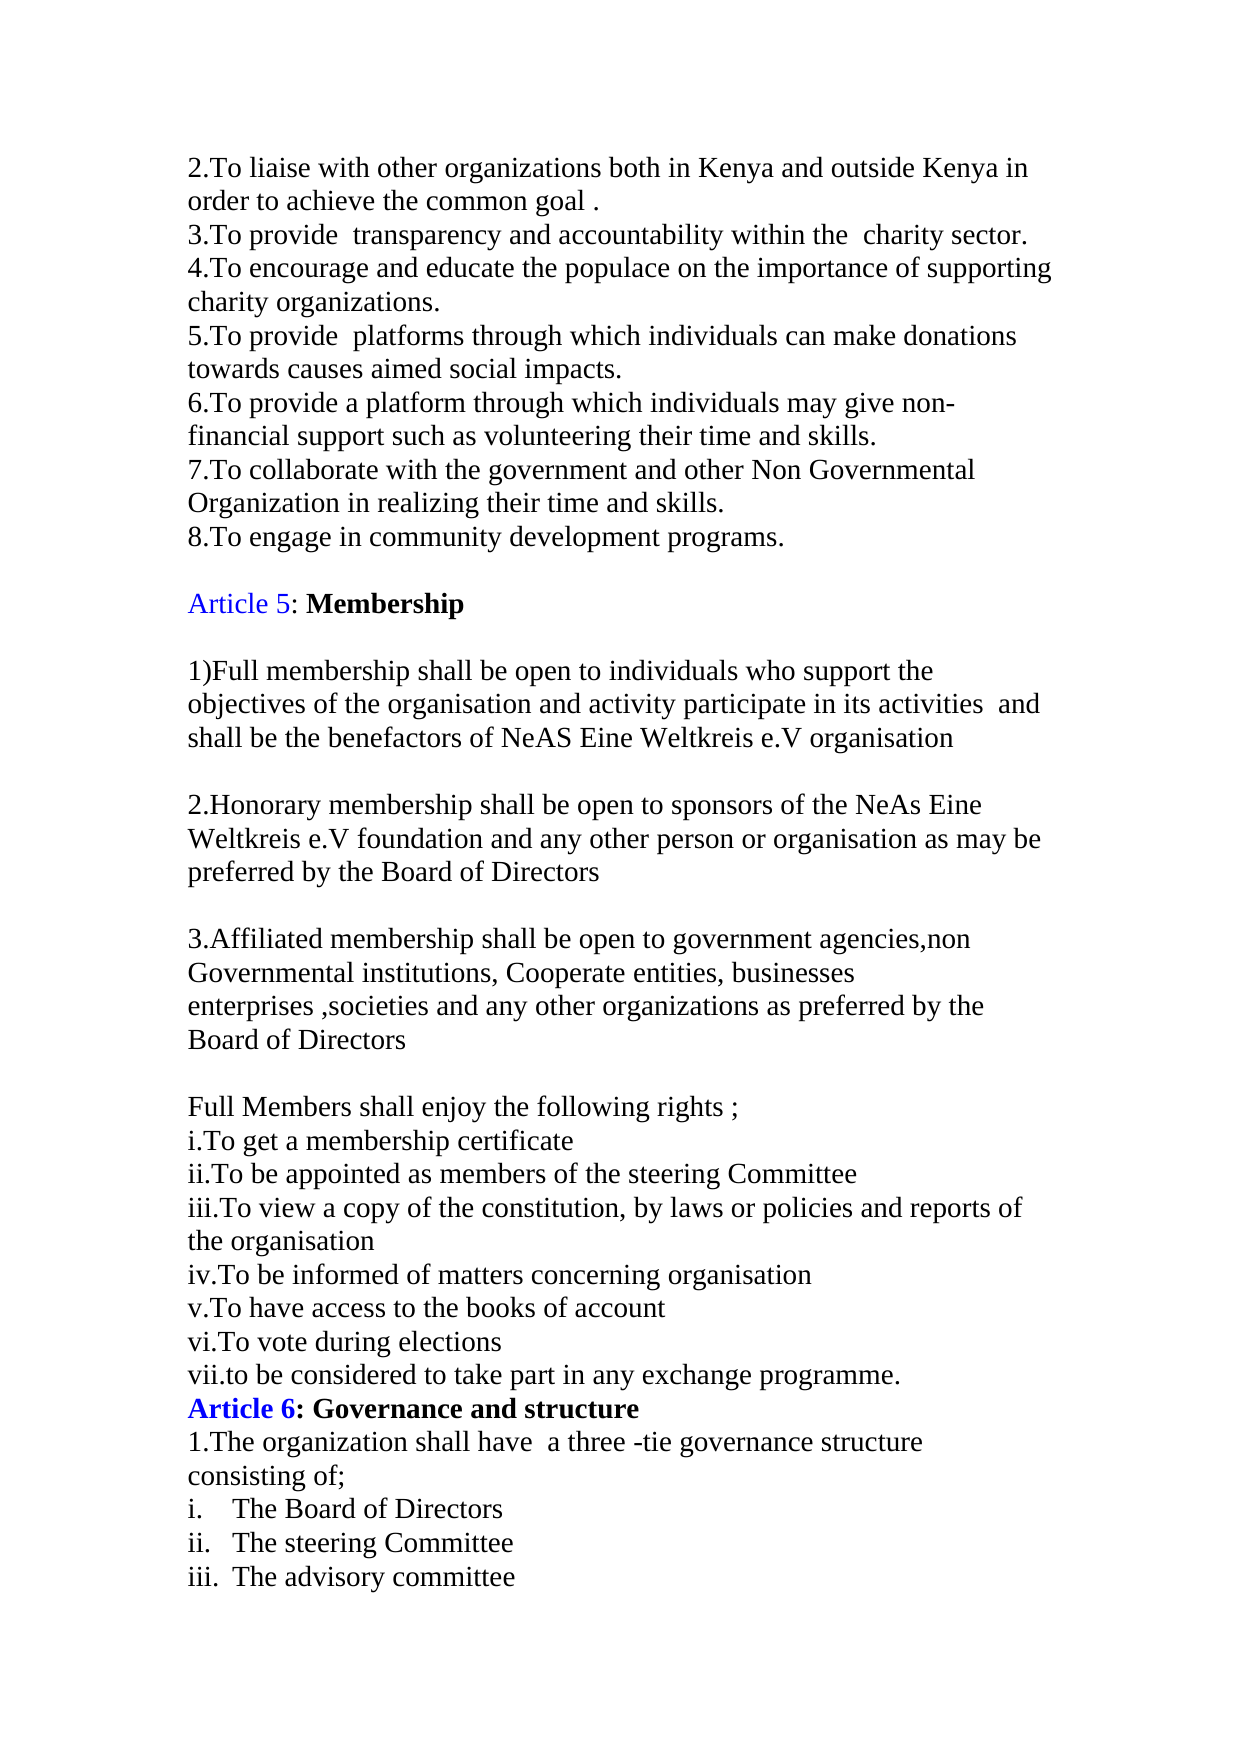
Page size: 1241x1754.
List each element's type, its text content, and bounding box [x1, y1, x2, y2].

text 2.Honorary membership shall be open to sponsors of the NeAs Eine Weltkreis e.V foundation and any other person or organisation as may be preferred by the Board of Directors [187, 787, 1053, 888]
text 1)Full membership shall be open to individuals who support the objectives of the organisation and activity participate in its activities and shall be the benefactors of NeAS Eine Weltkreis e.V organisation [187, 653, 1053, 754]
text 5.To provide platforms through which individuals can make donations towards causes aimed social impacts. [187, 318, 1053, 385]
text Full Members shall enjoy the following rights ; [187, 1089, 1053, 1123]
list The steering Committee [187, 1525, 1053, 1559]
text Article 6: Governance and structure [187, 1391, 1053, 1424]
text 4.To encourage and educate the populace on the importance of supporting charity organizations. [187, 251, 1053, 318]
text vi.To vote during elections [187, 1324, 1053, 1357]
text 8.To engage in community development programs. [187, 519, 1053, 552]
text i.To get a membership certificate [187, 1123, 1053, 1156]
list The Board of Directors [187, 1492, 1053, 1525]
text 2.To liaise with other organizations both in Kenya and outside Kenya in order to achieve the common goal . [187, 150, 1053, 217]
text vii.to be considered to take part in any exchange programme. [187, 1357, 1053, 1391]
text ii.To be appointed as members of the steering Committee [187, 1156, 1053, 1190]
text Article 5: Membership [187, 586, 1053, 619]
text 1.The organization shall have a three -tie governance structure consisting of; [187, 1424, 1053, 1492]
text 7.To collaborate with the government and other Non Governmental Organization in realizing their time and skills. [187, 452, 1053, 519]
text 3.To provide transparency and accountability within the charity sector. [187, 217, 1053, 251]
text v.To have access to the books of account [187, 1290, 1053, 1324]
list The advisory committee [187, 1559, 1053, 1592]
text 6.To provide a platform through which individuals may give non- financial support such as volunteering their time and skills. [187, 385, 1053, 452]
text iii.To view a copy of the constitution, by laws or policies and reports of the organisation [187, 1190, 1053, 1257]
text 3.Affiliated membership shall be open to government agencies,non Governmental institutions, Cooperate entities, businesses enterprises ,societies and any other organizations as preferred by the Board of Directors [187, 921, 1053, 1056]
text iv.To be informed of matters concerning organisation [187, 1257, 1053, 1290]
